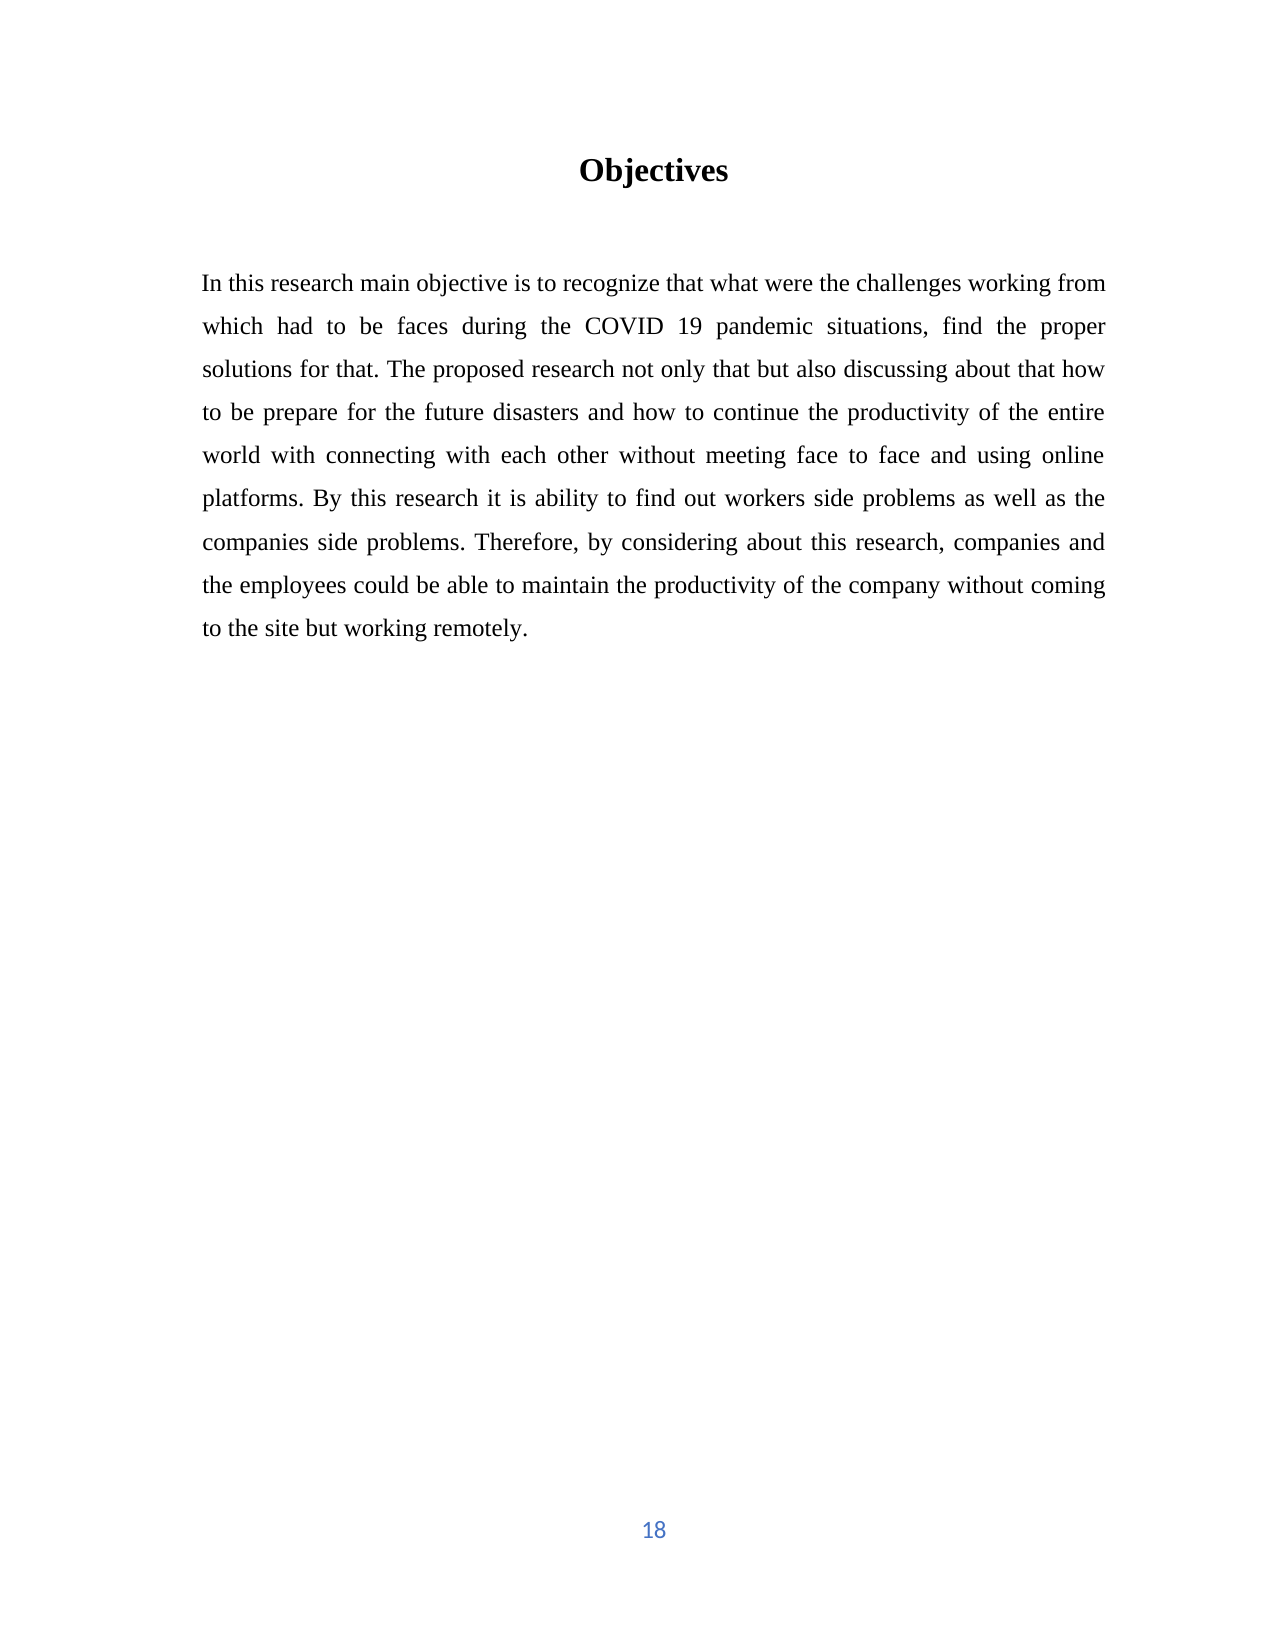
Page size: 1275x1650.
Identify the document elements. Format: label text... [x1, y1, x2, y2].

text Objectives [201, 150, 1106, 188]
text In this research main objective is to recognize that what were the challenges working from which had to be faces during the COVID 19 pandemic situations, find the proper solutions for that. The proposed research not only that but also discussing about that how to be prepare for the future disasters and how to continue the productivity of the entire world with connecting with each other without meeting face to face and using online platforms. By this research it is ability to find out workers side problems as well as the companies side problems. Therefore, by considering about this research, companies and the employees could be able to maintain the productivity of the company without coming to the site but working remotely. [201, 268, 1106, 642]
